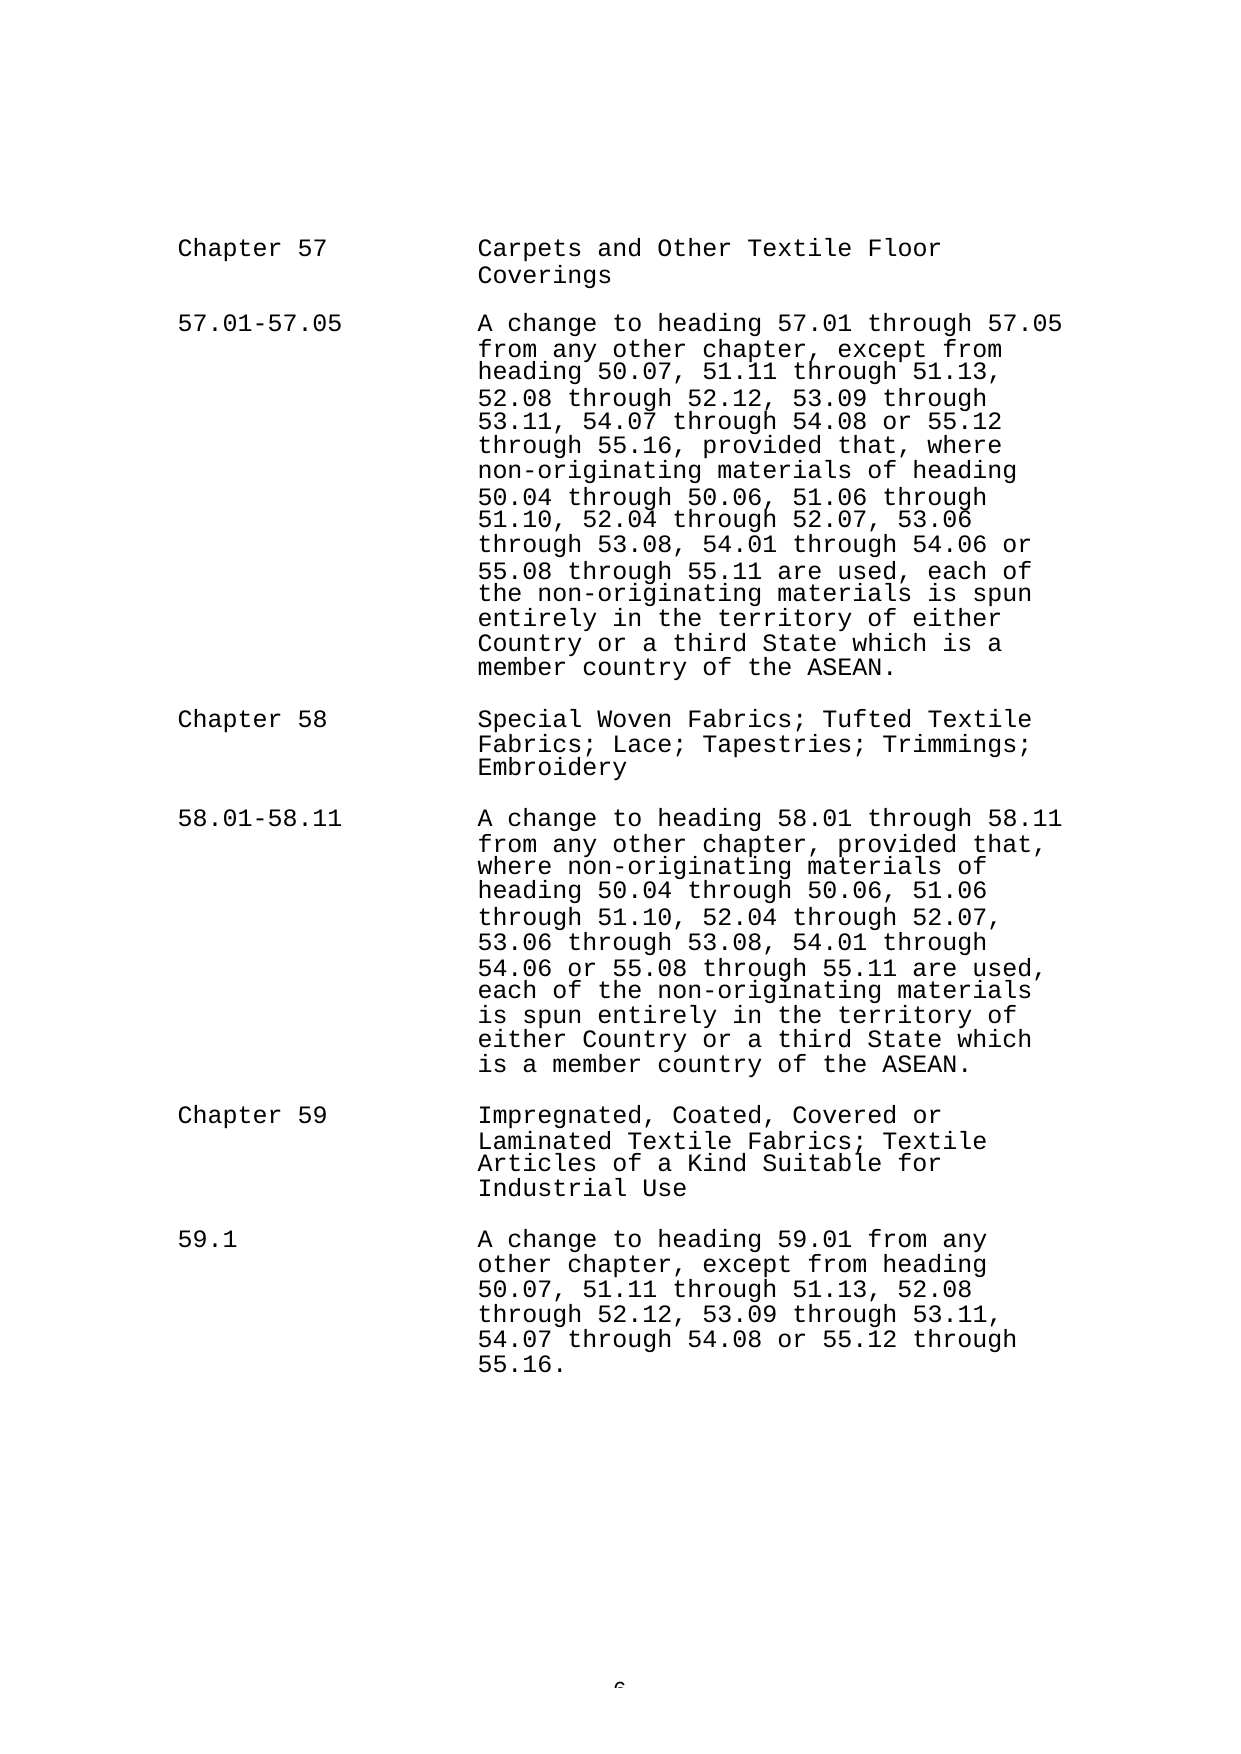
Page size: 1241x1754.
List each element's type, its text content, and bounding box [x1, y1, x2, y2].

text 57.01-57.05 A change to heading 57.01 through 57.05 [177, 311, 1073, 337]
text 50.04 through 50.06, 51.06 through 51.10, 52.04 through 52.07, 53.06 through 53.08, 54.01 through 54.06 or [477, 486, 1034, 560]
text Fabrics; Lace; Tapestries; Trimmings; Embroidery [477, 733, 1034, 782]
text 54.07 through 54.08 or 55.12 through 55.16. [477, 1327, 1019, 1377]
text Coverings [477, 262, 1073, 289]
text through 51.10, 52.04 through 52.07, [477, 906, 1073, 931]
text 53.06 through 53.08, 54.01 through [477, 931, 1073, 956]
list A change to heading 59.01 from any other chapter, except from heading 50.07, 51.11 through 51.13, 52.08 through 52.12, 53.09 through 53.11, [177, 1227, 1003, 1327]
text 54.06 or 55.08 through 55.11 are used, each of the non-originating materials is spun entirely in the territory of either Country or a third State which is a member country of the ASEAN. [477, 957, 1049, 1080]
text Chapter 57 Carpets and Other Textile Floor [177, 236, 1073, 262]
text from any other chapter, except from heading 50.07, 51.11 through 51.13, [477, 338, 1004, 387]
text Laminated Textile Fabrics; Textile Articles of a Kind Suitable for Industrial Use [477, 1130, 989, 1204]
text 58.01-58.11 A change to heading 58.01 through 58.11 [177, 805, 1073, 832]
text Chapter 59 Impregnated, Coated, Covered or [177, 1102, 1073, 1129]
text 52.08 through 52.12, 53.09 through 53.11, 54.07 through 54.08 or 55.12 through 55.16, provided that, where non-originating materials of heading [477, 387, 1018, 486]
text 55.08 through 55.11 are used, each of the non-originating materials is spun entirely in the territory of either Country or a third State which is a member country of the ASEAN. [477, 560, 1034, 683]
text from any other chapter, provided that, where non-originating materials of heading 50.04 through 50.06, 51.06 [477, 832, 1049, 906]
text Chapter 58 Special Woven Fabrics; Tufted Textile [177, 706, 1073, 732]
